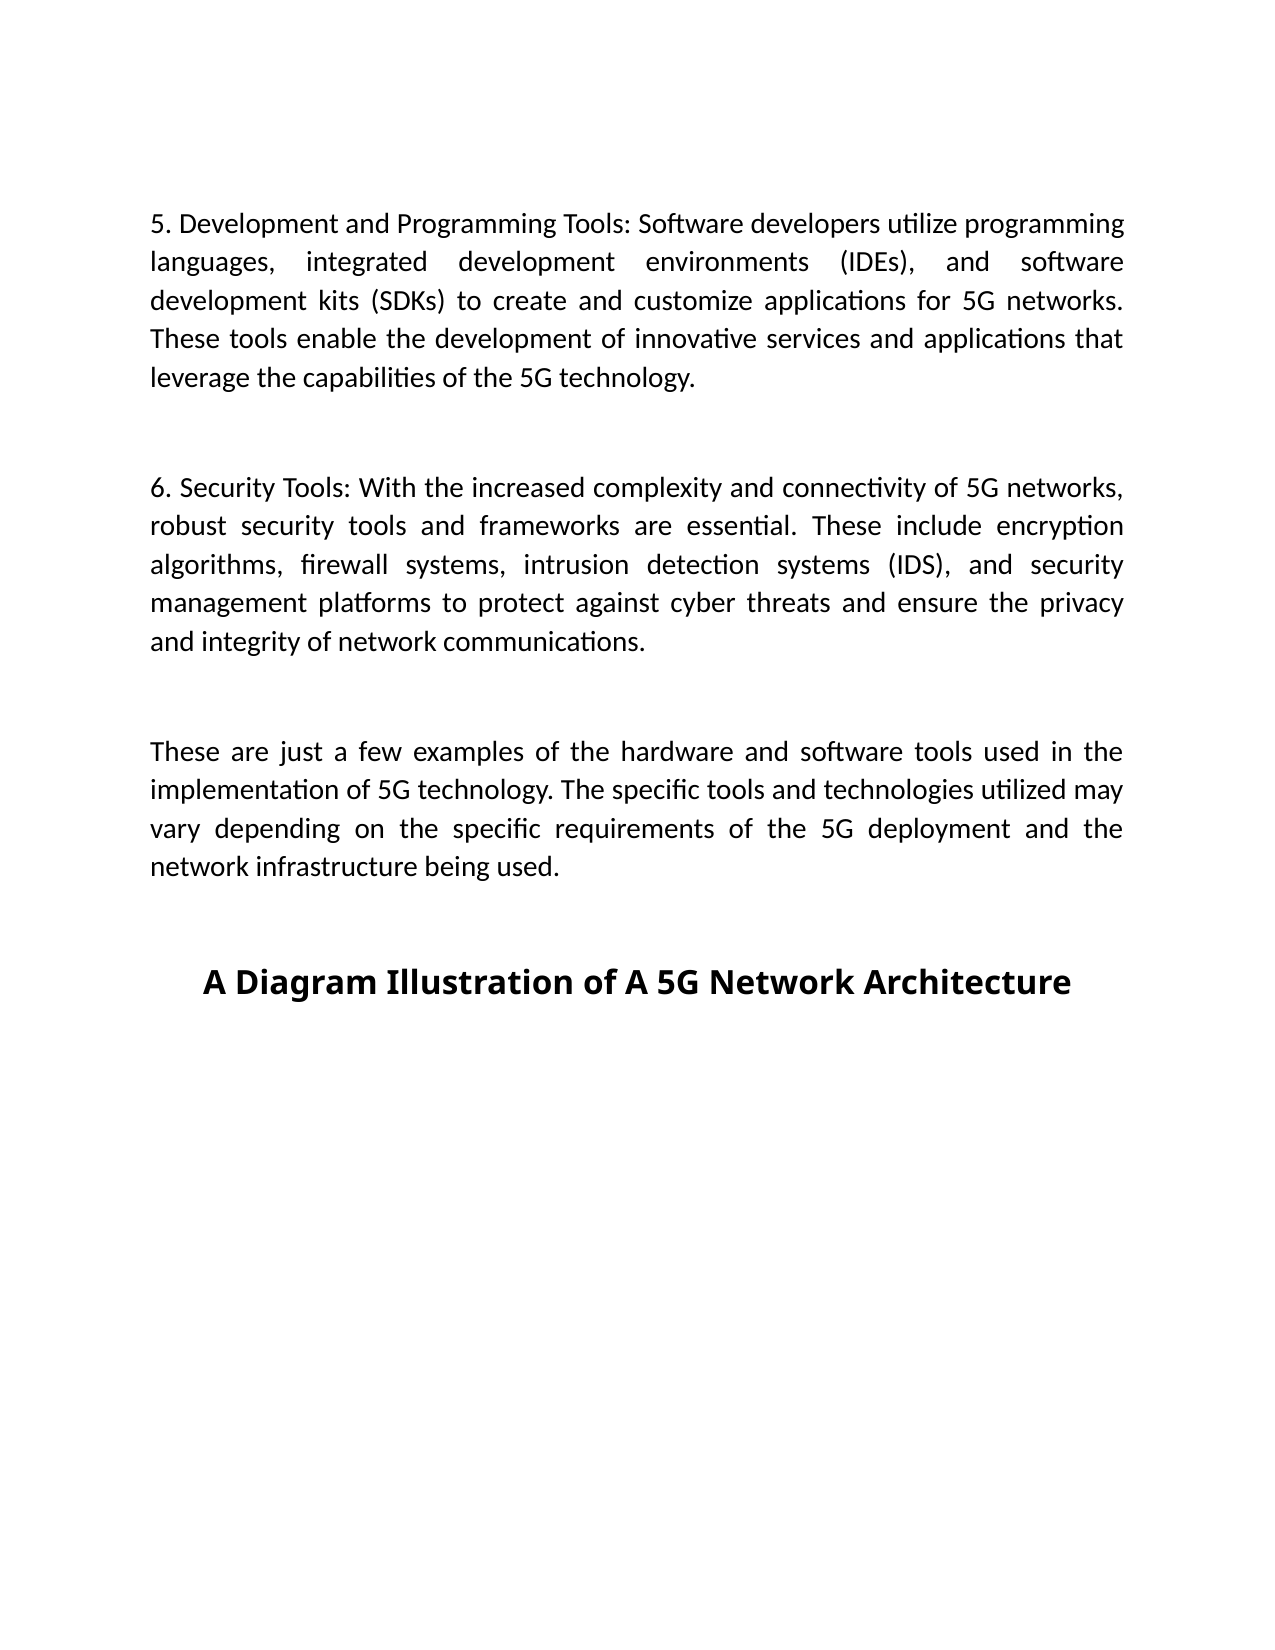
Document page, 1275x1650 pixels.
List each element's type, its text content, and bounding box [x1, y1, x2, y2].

text A Diagram Illustration of A 5G Network Architecture [150, 958, 1125, 1004]
text These are just a few examples of the hardware and software tools used in the implementation of 5G technology. The specific tools and technologies utilized may vary depending on the specific requirements of the 5G deployment and the network infrastructure being used. [150, 733, 1125, 884]
text 6. Security Tools: With the increased complexity and connectivity of 5G networks, robust security tools and frameworks are essential. These include encryption algorithms, firewall systems, intrusion detection systems (IDS), and security management platforms to protect against cyber threats and ensure the privacy and integrity of network communications. [150, 469, 1125, 658]
text 5. Development and Programming Tools: Software developers utilize programming languages, integrated development environments (IDEs), and software development kits (SDKs) to create and customize applications for 5G networks. These tools enable the development of innovative services and applications that leverage the capabilities of the 5G technology. [150, 205, 1125, 394]
